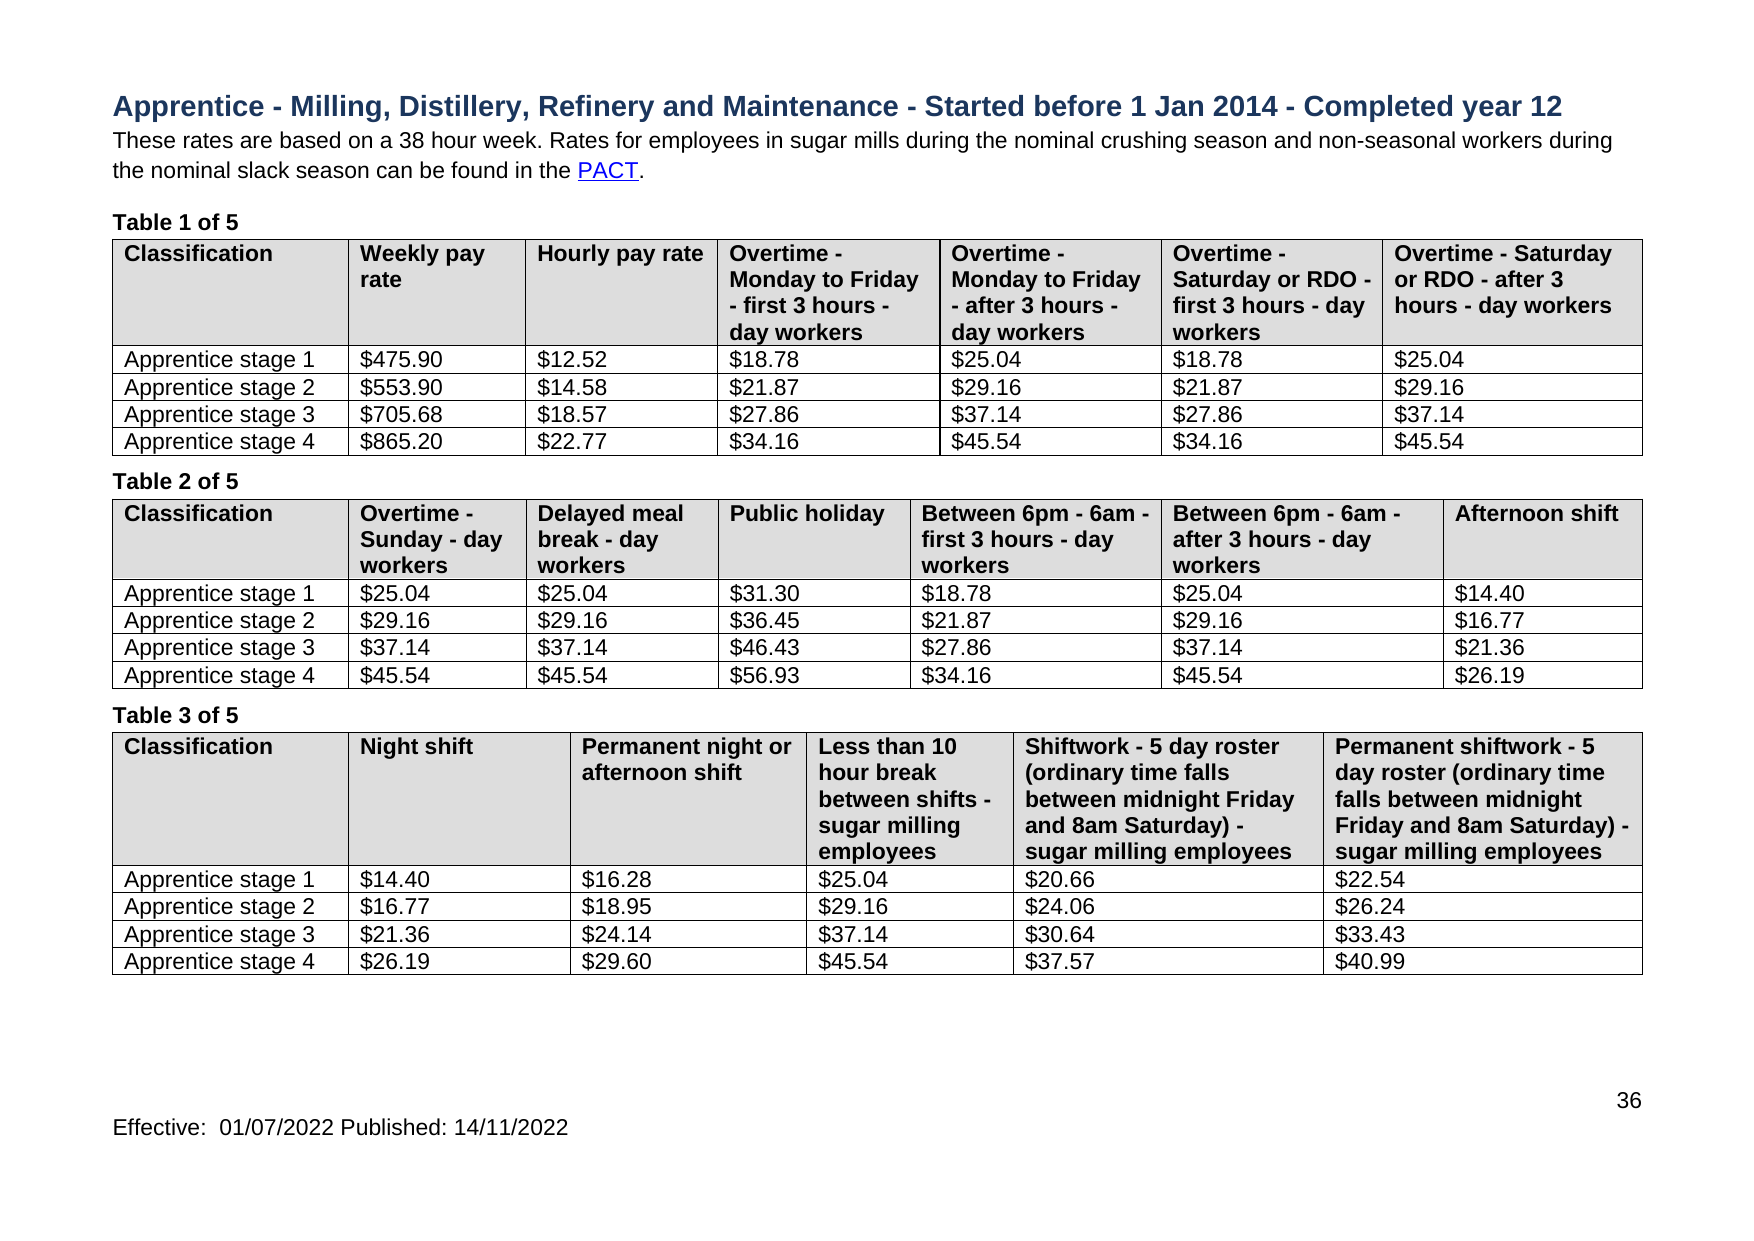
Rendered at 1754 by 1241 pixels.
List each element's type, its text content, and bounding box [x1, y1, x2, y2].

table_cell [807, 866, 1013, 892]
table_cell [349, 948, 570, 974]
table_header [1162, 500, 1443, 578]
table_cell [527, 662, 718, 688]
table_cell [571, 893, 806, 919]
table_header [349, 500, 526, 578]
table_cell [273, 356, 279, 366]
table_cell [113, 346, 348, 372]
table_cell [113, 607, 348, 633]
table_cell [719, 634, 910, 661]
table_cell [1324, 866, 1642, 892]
subtitle Apprentice - Milling, Distillery, Refinery and Maintenance - Started before 1 Jan 2014 - Completed year 12 [112, 89, 1642, 122]
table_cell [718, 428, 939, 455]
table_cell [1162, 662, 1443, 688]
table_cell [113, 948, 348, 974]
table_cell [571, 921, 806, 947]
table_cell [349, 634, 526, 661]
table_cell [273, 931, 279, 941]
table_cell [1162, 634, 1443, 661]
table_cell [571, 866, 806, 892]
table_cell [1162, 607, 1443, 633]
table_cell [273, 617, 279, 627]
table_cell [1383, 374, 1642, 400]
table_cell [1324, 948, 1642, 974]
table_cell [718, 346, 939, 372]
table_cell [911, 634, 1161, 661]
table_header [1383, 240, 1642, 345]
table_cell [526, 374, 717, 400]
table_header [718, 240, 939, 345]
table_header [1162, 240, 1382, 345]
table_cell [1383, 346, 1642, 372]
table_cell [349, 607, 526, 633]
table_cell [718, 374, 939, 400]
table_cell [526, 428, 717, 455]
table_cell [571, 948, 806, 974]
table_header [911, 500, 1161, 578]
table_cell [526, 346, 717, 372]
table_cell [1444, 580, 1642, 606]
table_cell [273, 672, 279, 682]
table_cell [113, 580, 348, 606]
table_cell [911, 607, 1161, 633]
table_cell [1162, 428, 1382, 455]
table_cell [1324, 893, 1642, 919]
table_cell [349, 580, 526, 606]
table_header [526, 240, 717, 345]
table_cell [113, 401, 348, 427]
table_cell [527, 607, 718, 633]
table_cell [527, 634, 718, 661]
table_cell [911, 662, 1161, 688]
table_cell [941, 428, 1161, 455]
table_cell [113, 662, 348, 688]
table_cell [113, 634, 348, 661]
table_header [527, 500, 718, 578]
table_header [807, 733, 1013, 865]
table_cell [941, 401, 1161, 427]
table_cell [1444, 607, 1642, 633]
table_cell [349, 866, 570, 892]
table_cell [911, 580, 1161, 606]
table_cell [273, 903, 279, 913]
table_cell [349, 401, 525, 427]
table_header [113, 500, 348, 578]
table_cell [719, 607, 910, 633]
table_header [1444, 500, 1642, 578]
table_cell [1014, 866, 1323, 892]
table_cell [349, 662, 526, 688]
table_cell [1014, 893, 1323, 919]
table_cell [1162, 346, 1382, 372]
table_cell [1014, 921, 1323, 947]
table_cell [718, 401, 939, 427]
text Table 2 of 5 [112, 468, 1642, 494]
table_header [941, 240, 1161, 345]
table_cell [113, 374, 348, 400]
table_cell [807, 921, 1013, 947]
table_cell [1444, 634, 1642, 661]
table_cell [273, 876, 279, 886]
text These rates are based on a 38 hour week. Rates for employees in sugar mills during the nominal crushing season and non-seasonal workers during the nominal slack season can be found in the PACT. [112, 127, 1642, 184]
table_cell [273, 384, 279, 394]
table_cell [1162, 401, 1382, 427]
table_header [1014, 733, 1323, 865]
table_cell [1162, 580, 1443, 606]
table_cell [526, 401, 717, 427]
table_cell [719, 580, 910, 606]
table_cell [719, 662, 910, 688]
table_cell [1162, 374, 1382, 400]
text Table 1 of 5 [112, 208, 1642, 235]
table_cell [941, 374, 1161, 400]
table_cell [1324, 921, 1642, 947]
text Table 3 of 5 [112, 702, 1642, 728]
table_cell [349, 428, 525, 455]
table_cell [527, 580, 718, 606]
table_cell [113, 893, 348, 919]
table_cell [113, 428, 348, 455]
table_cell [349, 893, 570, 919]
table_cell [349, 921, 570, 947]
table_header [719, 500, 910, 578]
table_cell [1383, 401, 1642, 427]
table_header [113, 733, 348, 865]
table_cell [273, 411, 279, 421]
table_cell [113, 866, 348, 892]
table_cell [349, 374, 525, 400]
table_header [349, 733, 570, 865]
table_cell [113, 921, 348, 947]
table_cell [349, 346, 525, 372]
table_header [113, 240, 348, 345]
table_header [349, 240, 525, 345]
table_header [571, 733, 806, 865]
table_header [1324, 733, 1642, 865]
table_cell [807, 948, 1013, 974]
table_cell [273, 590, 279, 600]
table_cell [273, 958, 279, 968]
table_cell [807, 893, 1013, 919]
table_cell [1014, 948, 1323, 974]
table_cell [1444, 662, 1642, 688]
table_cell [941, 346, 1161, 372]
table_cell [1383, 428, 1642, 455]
